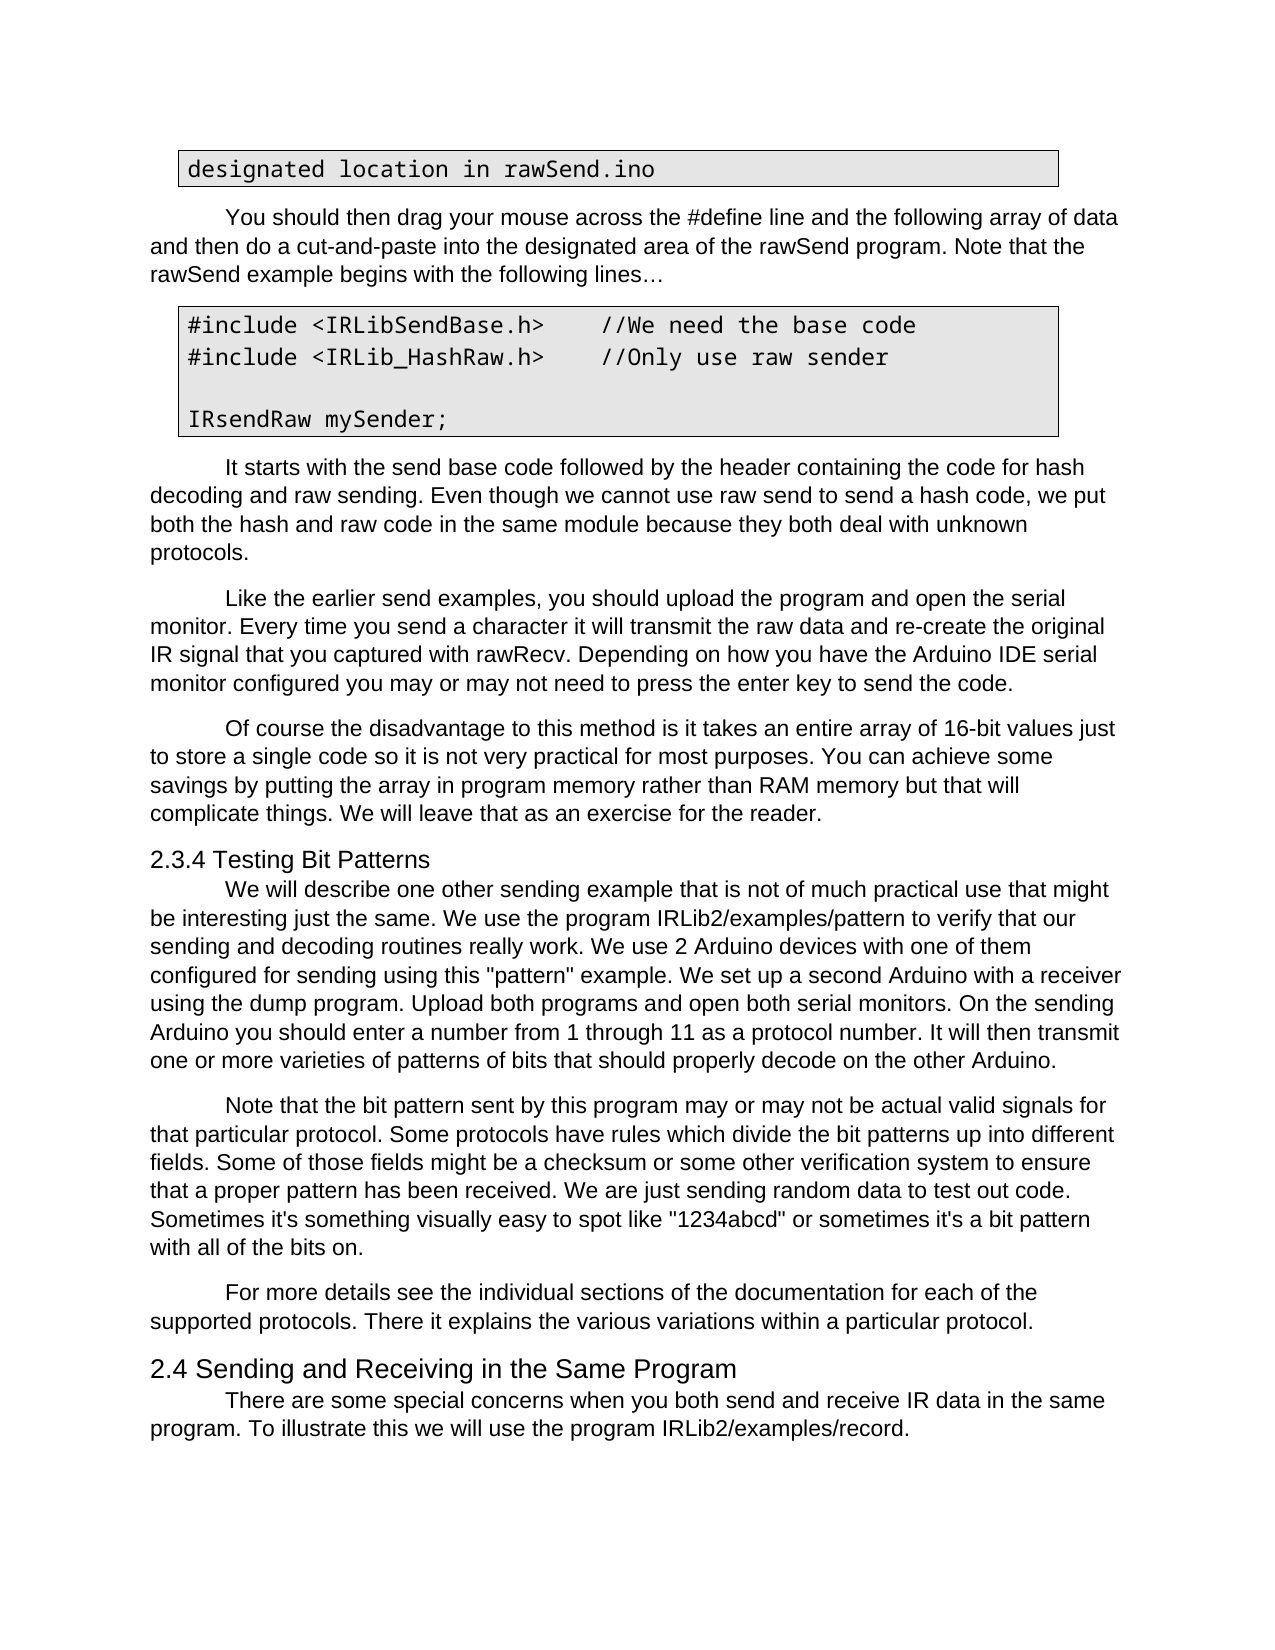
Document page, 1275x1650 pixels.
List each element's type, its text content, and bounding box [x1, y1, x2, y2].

subtitle 2.3.4 Testing Bit Patterns [150, 845, 1125, 874]
text Of course the disadvantage to this method is it takes an entire array of 16-bit values just to store a single code so it is not very practical for most purposes. You can achieve some savings by putting the array in program memory rather than RAM memory but that will complicate things. We will leave that as an exercise for the reader. [150, 715, 1125, 827]
text You should then drag your mouse across the #define line and the following array of data and then do a cut-and-paste into the designated area of the rawSend program. Note that the rawSend example begins with the following lines… [150, 204, 1125, 287]
text Like the earlier send examples, you should upload the program and open the serial monitor. Every time you send a character it will transmit the raw data and re-create the original IR signal that you captured with rawRecv. Depending on how you have the Arduino IDE serial monitor configured you may or may not need to press the enter key to send the code. [150, 584, 1125, 696]
text IRsendRaw mySender; [179, 400, 1058, 436]
text designated location in rawSend.ino [179, 151, 1058, 186]
text For more details see the individual sections of the documentation for each of the supported protocols. There it explains the various variations within a particular protocol. [150, 1279, 1125, 1334]
text Note that the bit pattern sent by this program may or may not be actual valid signals for that particular protocol. Some protocols have rules which divide the bit patterns up into different fields. Some of those fields might be a checksum or some other verification system to ensure that a proper pattern has been received. We are just sending random data to test out code. Sometimes it's something visually easy to spot like "1234abcd" or sometimes it's a bit pattern with all of the bits on. [150, 1092, 1125, 1261]
text #include <IRLib_HashRaw.h> //Only use raw sender [179, 337, 1058, 369]
text There are some special concerns when you both send and receive IR data in the same program. To illustrate this we will use the program IRLib2/examples/record. [150, 1387, 1125, 1441]
subtitle 2.4 Sending and Receiving in the Same Program [150, 1353, 1125, 1384]
text We will describe one other sending example that is not of much practical use that might be interesting just the same. We use the program IRLib2/examples/pattern to verify that our sending and decoding routines really work. We use 2 Arduino devices with one of them configured for sending using this "pattern" example. We set up a second Arduino with a receiver using the dump program. Upload both programs and open both serial monitors. On the sending Arduino you should enter a number from 1 through 11 as a protocol number. It will then transmit one or more varieties of patterns of bits that should properly decode on the other Arduino. [150, 876, 1125, 1073]
text It starts with the send base code followed by the header containing the code for hash decoding and raw sending. Even though we cannot use raw send to send a hash code, we put both the hash and raw code in the same module because they both deal with unknown protocols. [150, 454, 1125, 566]
text #include <IRLibSendBase.h> //We need the base code [179, 307, 1058, 337]
